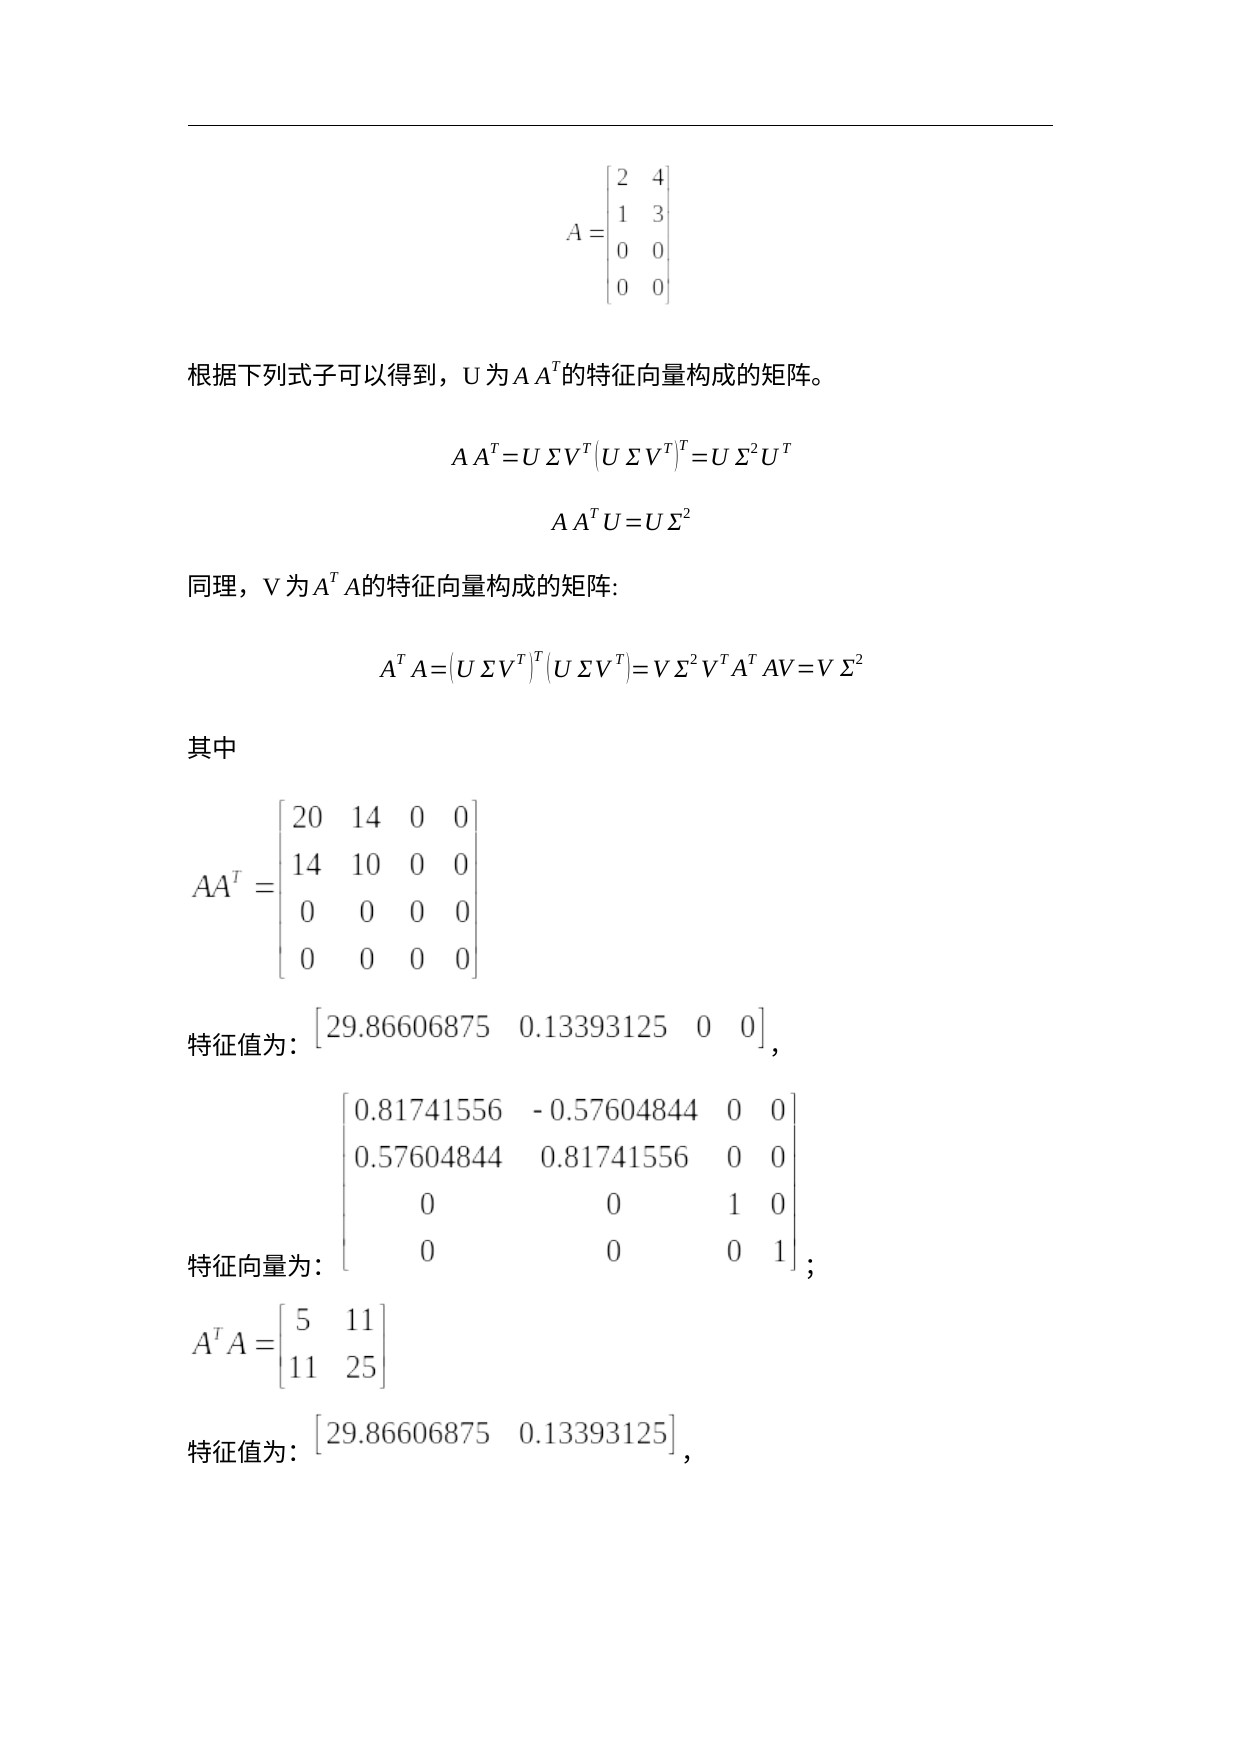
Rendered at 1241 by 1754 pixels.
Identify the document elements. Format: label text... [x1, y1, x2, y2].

text 特征值为：， [187, 1007, 1053, 1072]
text 特征向量为：； [187, 1088, 1053, 1283]
text 根据下列式子可以得到，U为的特征向量构成的矩阵。 [187, 341, 1053, 406]
text 特征值为：， [187, 1413, 1053, 1478]
text 其中 [187, 714, 1053, 779]
text 同理，V为的特征向量构成的矩阵: [187, 552, 1053, 617]
